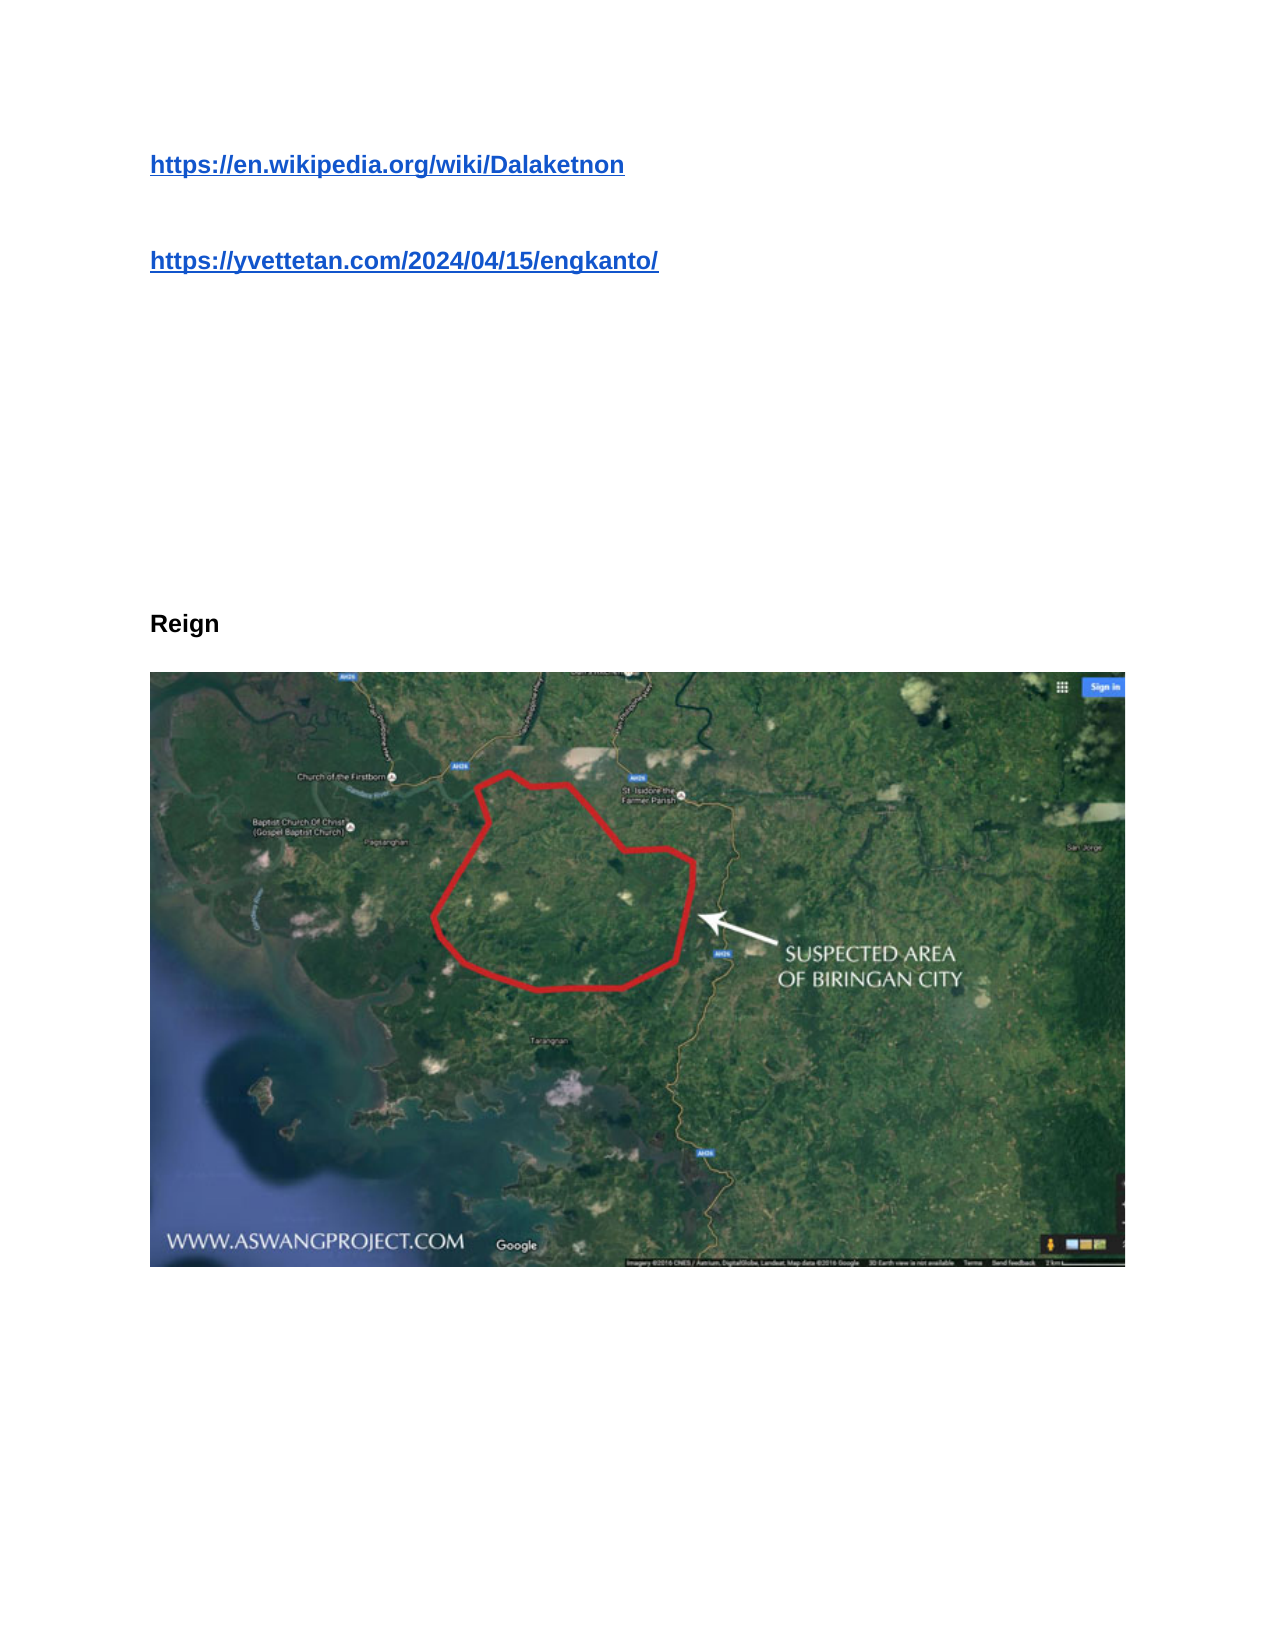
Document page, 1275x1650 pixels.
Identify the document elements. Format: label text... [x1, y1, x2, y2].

picture [150, 672, 1125, 1267]
text https://yvettetan.com/2024/04/15/engkanto/ [150, 246, 1125, 275]
text Reign [150, 609, 1125, 638]
text https://en.wikipedia.org/wiki/Dalaketnon [150, 150, 1125, 179]
